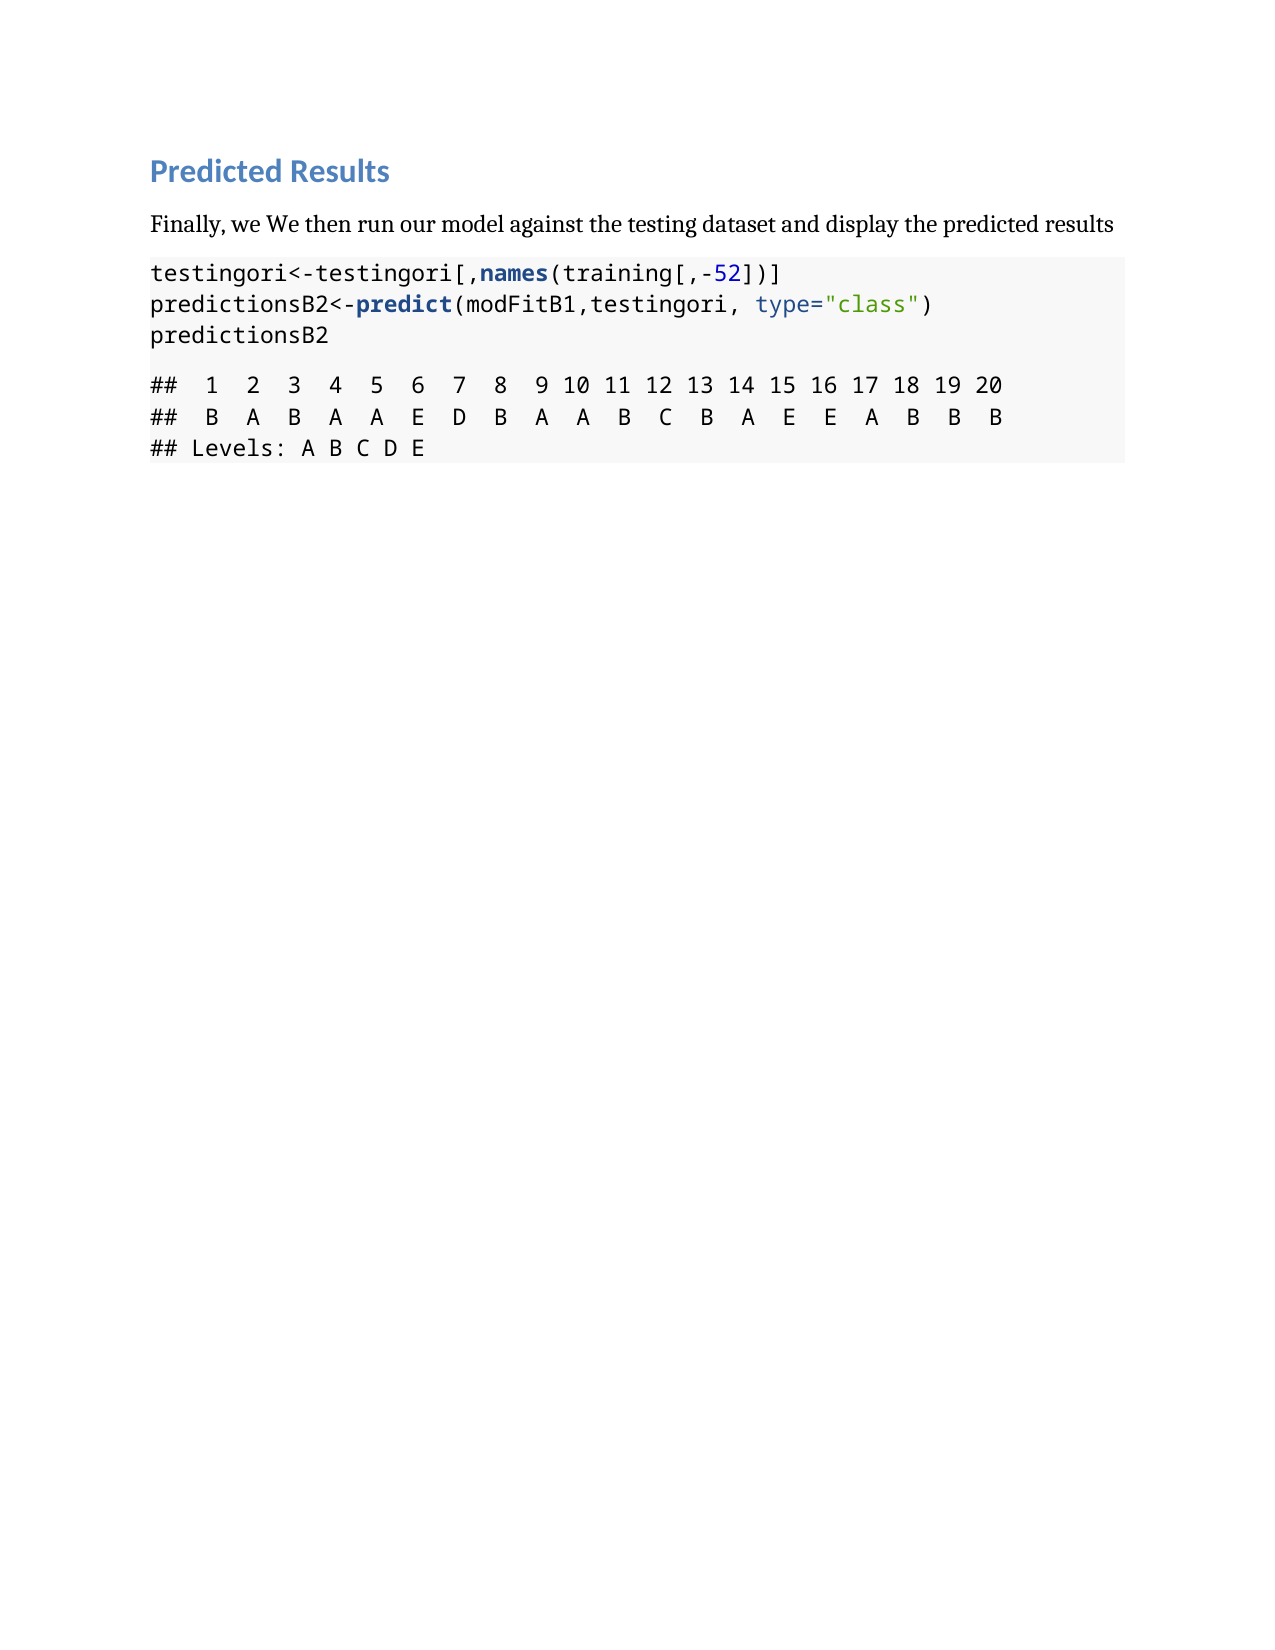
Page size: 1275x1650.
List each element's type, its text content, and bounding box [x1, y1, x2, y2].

text Finally, we We then run our model against the testing dataset and display the predicted results [150, 209, 1125, 238]
text testingori<-testingori[,names(training[,-52])] predictionsB2<-predict(modFitB1,testingori, type="class") predictionsB2 [150, 257, 1125, 351]
text ## 1 2 3 4 5 6 7 8 9 10 11 12 13 14 15 16 17 18 19 20 ## B A B A A E D B A A B C B A E E A B B B ## Levels: A B C D E [150, 369, 1125, 463]
subtitle Predicted Results [150, 150, 1125, 191]
